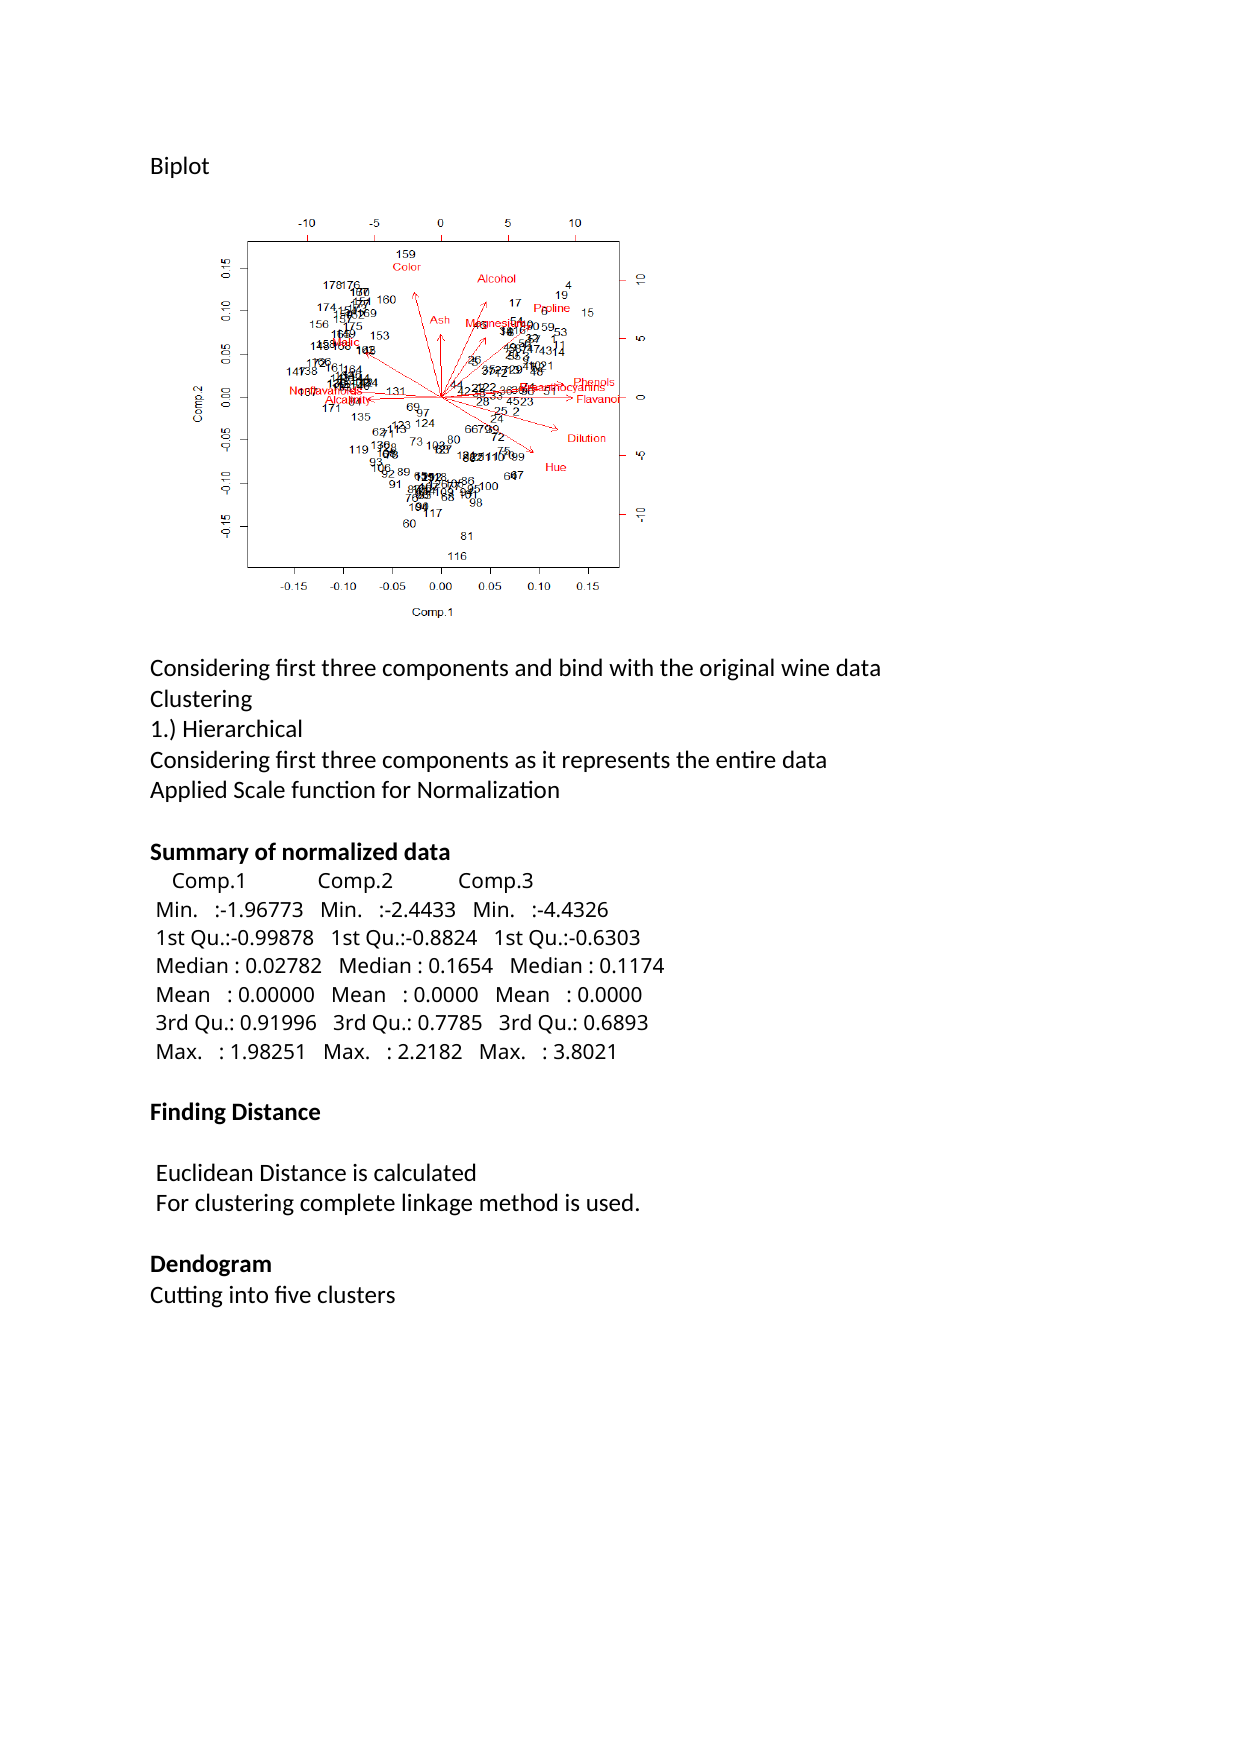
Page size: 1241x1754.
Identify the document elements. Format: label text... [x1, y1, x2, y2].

text 1.) Hierarchical [150, 714, 1090, 744]
text Considering first three components and bind with the original wine data [150, 653, 1090, 683]
text Euclidean Distance is calculated [150, 1157, 1090, 1187]
text Summary of normalized data [150, 836, 1090, 866]
text Finding Distance [150, 1096, 1090, 1126]
picture [150, 211, 711, 622]
text For clustering complete linkage method is used. [150, 1187, 1090, 1218]
text Min. :-1.96773 Min. :-2.4433 Min. :-4.4326 [150, 895, 1090, 923]
text Considering first three components as it represents the entire data [150, 744, 1090, 775]
text Max. : 1.98251 Max. : 2.2182 Max. : 3.8021 [150, 1037, 1090, 1065]
text Median : 0.02782 Median : 0.1654 Median : 0.1174 [150, 952, 1090, 980]
text Biplot [150, 150, 1090, 181]
text Applied Scale function for Normalization [150, 775, 1090, 805]
text Mean : 0.00000 Mean : 0.0000 Mean : 0.0000 [150, 980, 1090, 1008]
text 1st Qu.:-0.99878 1st Qu.:-0.8824 1st Qu.:-0.6303 [150, 923, 1090, 952]
text Clustering [150, 683, 1090, 714]
text Dendogram [150, 1248, 1090, 1279]
text Comp.1 Comp.2 Comp.3 [150, 866, 1090, 895]
text Cutting into five clusters [150, 1279, 1090, 1309]
text 3rd Qu.: 0.91996 3rd Qu.: 0.7785 3rd Qu.: 0.6893 [150, 1008, 1090, 1037]
